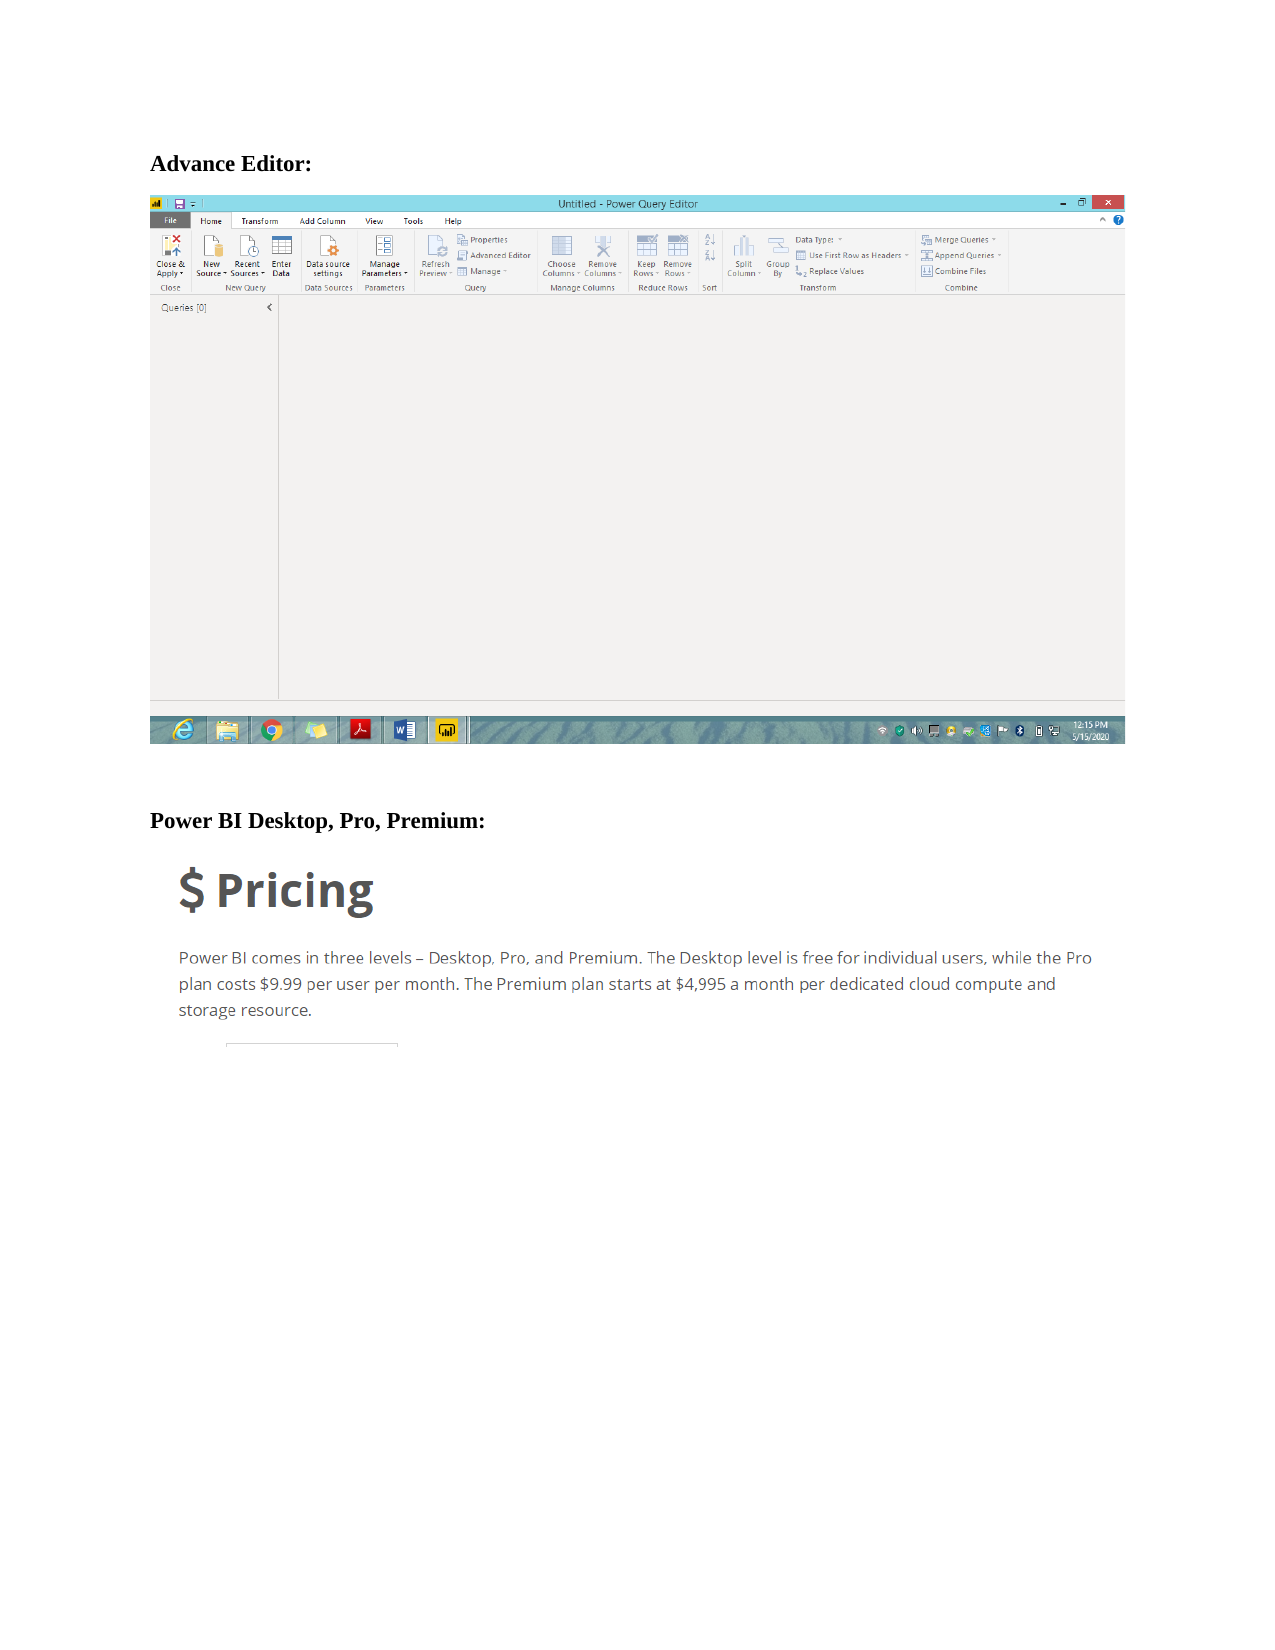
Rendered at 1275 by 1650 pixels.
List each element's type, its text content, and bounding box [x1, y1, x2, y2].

picture [150, 195, 1125, 744]
text Power BI Desktop, Pro, Premium: [150, 807, 1125, 833]
picture [150, 852, 1125, 1047]
text Advance Editor: [150, 150, 1125, 176]
